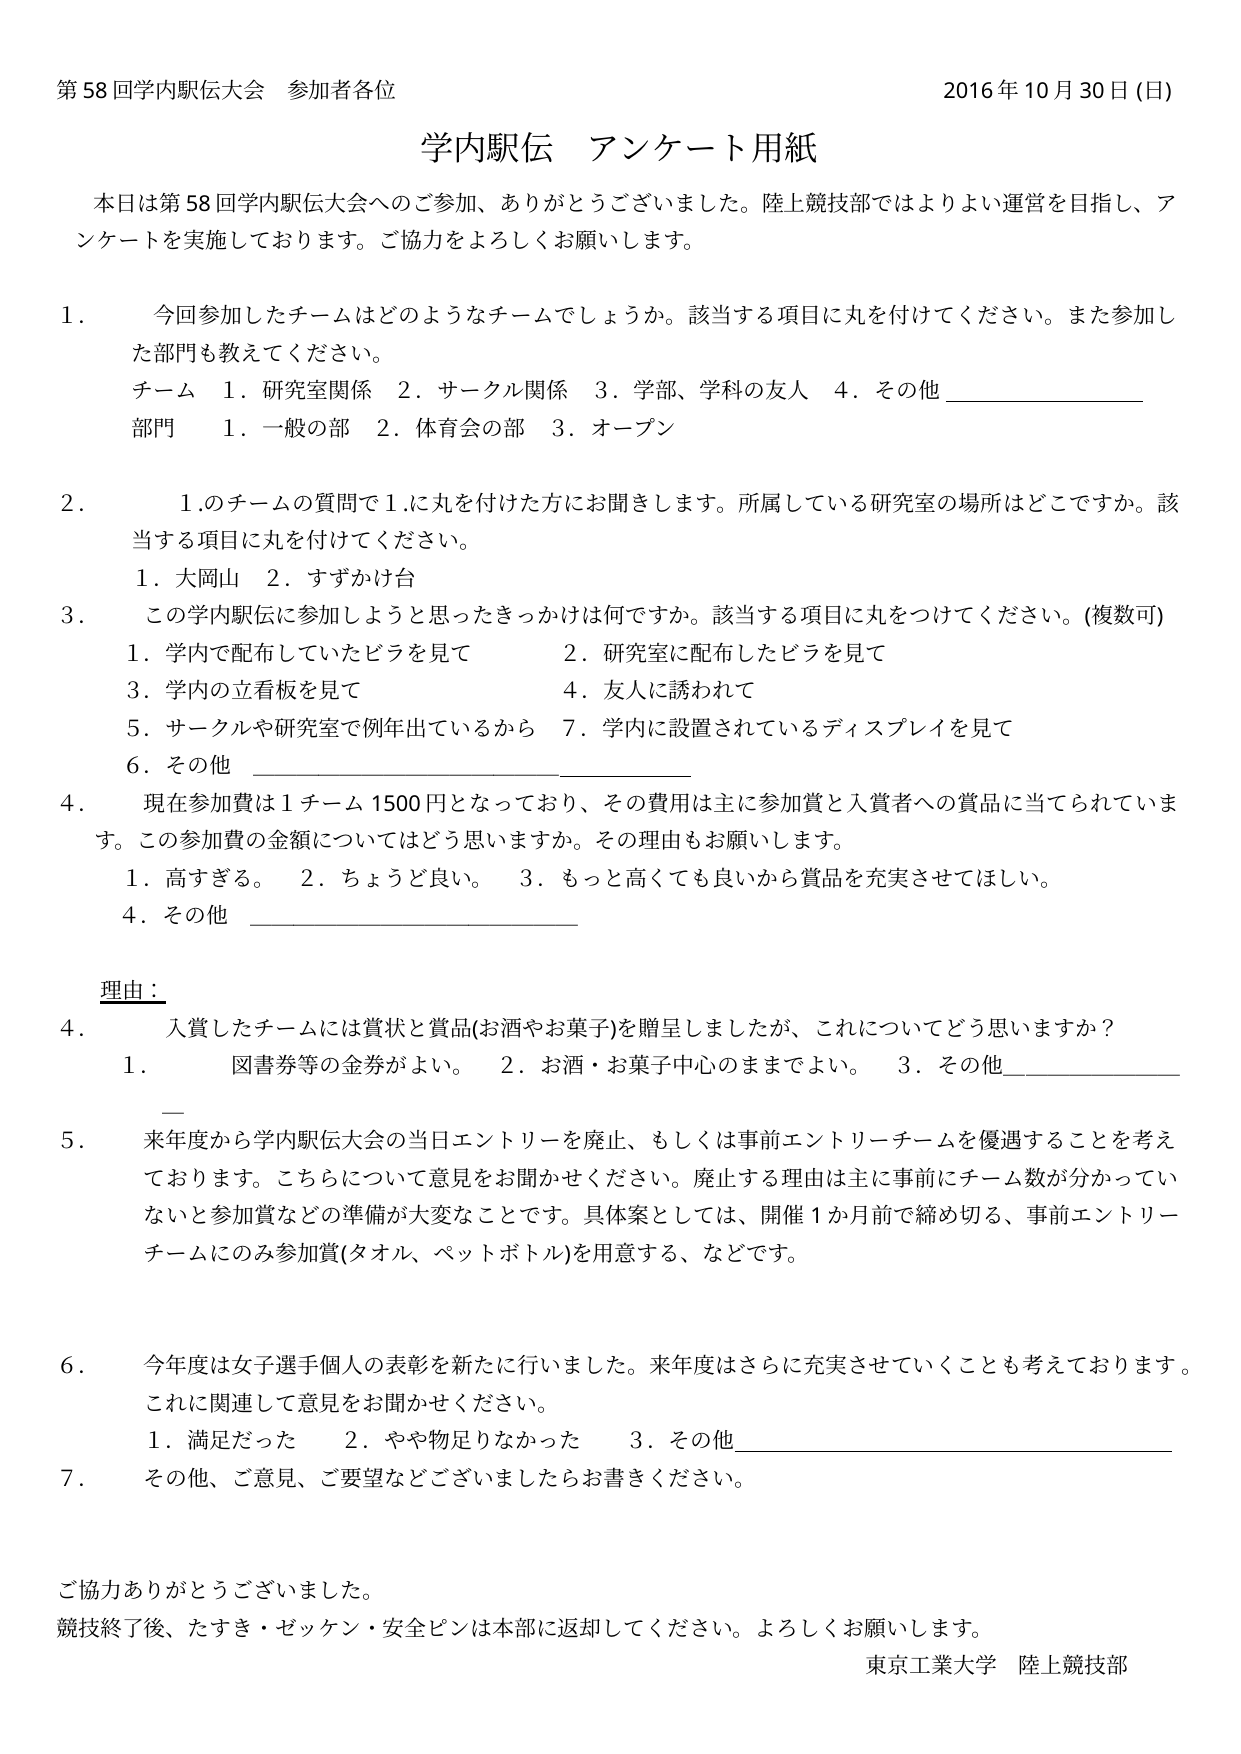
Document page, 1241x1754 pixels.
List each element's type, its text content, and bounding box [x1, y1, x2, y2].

list 図書券等の金券がよい。 ２．お酒・お菓子中心のままでよい。 ３．その他＿＿＿＿＿＿＿＿＿ [119, 1046, 1181, 1121]
text 第58回学内駅伝大会 参加者各位 2016年10月30日 (日) [56, 71, 1181, 108]
text チーム １．研究室関係 ２．サークル関係 ３．学部、学科の友人 ４．その他 [131, 371, 1181, 408]
text 東京工業大学 陸上競技部 [56, 1646, 1181, 1683]
list 今回参加したチームはどのようなチームでしょうか。該当する項目に丸を付けてください。また参加した部門も教えてください。 [56, 296, 1181, 371]
text 本日は第58回学内駅伝大会へのご参加、ありがとうございました。陸上競技部ではよりよい運営を目指し、アンケートを実施しております。ご協力をよろしくお願いします。 [74, 183, 1181, 258]
text 競技終了後、たすき・ゼッケン・安全ピンは本部に返却してください。よろしくお願いします。 [56, 1608, 1181, 1646]
text ６．その他 ＿＿＿＿＿＿＿＿＿＿＿＿＿＿ [56, 746, 1181, 783]
list 来年度から学内駅伝大会の当日エントリーを廃止、もしくは事前エントリーチームを優遇することを考えております。こちらについて意見をお聞かせください。廃止する理由は主に事前にチーム数が分かっていないと参加賞などの準備が大変なことです。具体案としては、開催1か月前で締め切る、事前エントリーチームにのみ参加賞(タオル、ペットボトル)を用意する、などです。 [56, 1121, 1181, 1271]
text １．高すぎる。 ２．ちょうど良い。 ３．もっと高くても良いから賞品を充実させてほしい。 [56, 858, 1181, 896]
text 理由： [56, 971, 1181, 1008]
list １.のチームの質問で１.に丸を付けた方にお聞きします。所属している研究室の場所はどこですか。該当する項目に丸を付けてください。 [56, 483, 1181, 558]
list 現在参加費は１チーム1500円となっており、その費用は主に参加賞と入賞者への賞品に当てられています。この参加費の金額についてはどう思いますか。その理由もお願いします。 [56, 783, 1181, 858]
text ３．学内の立看板を見て ４．友人に誘われて [56, 671, 1181, 708]
list 入賞したチームには賞状と賞品(お酒やお菓子)を贈呈しましたが、これについてどう思いますか？ [56, 1008, 1181, 1046]
text 学内駅伝 アンケート用紙 [56, 108, 1181, 183]
list その他、ご意見、ご要望などございましたらお書きください。 [56, 1458, 1181, 1496]
text ４．その他 ＿＿＿＿＿＿＿＿＿＿＿＿＿＿＿ [75, 896, 1181, 933]
text １．大岡山 ２．すずかけ台 [131, 558, 1181, 596]
list この学内駅伝に参加しようと思ったきっかけは何ですか。該当する項目に丸をつけてください。(複数可) [56, 596, 1181, 633]
list １．満足だった ２．やや物足りなかった ３．その他 [144, 1421, 1181, 1458]
text １．学内で配布していたビラを見て ２．研究室に配布したビラを見て [56, 633, 1181, 671]
list 今年度は女子選手個人の表彰を新たに行いました。来年度はさらに充実させていくことも考えております。これに関連して意見をお聞かせください。 [56, 1346, 1181, 1421]
text ご協力ありがとうございました。 [56, 1571, 1181, 1608]
text 部門 １．一般の部 ２．体育会の部 ３．オープン [131, 408, 1181, 446]
text ５．サークルや研究室で例年出ているから ７．学内に設置されているディスプレイを見て [56, 708, 1181, 746]
